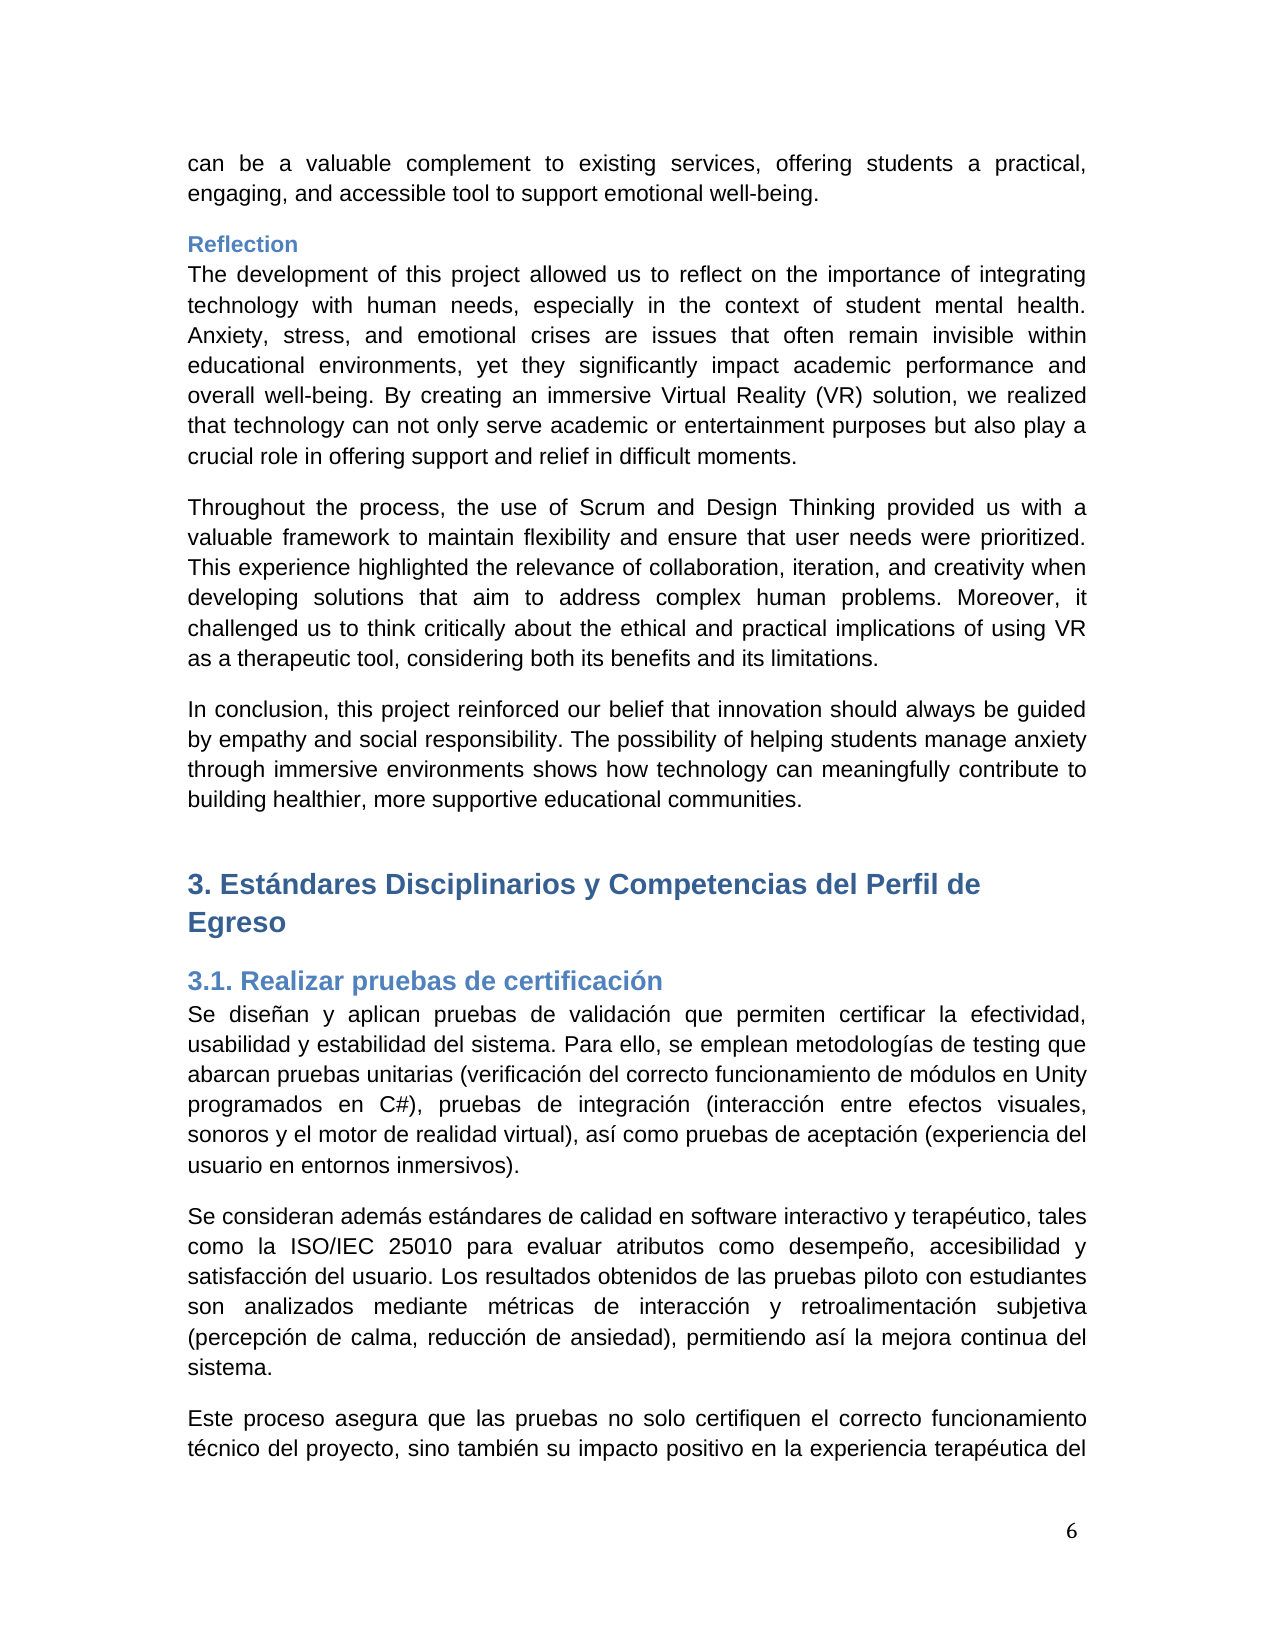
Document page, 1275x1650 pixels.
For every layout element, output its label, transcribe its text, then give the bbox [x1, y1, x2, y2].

subtitle 3.1. Realizar pruebas de certificación [187, 964, 1087, 996]
subtitle Reflection [187, 231, 1087, 258]
text The development of this project allowed us to reflect on the importance of integrating technology with human needs, especially in the context of student mental health. Anxiety, stress, and emotional crises are issues that often remain invisible within educational environments, yet they significantly impact academic performance and overall well-being. By creating an immersive Virtual Reality (VR) solution, we realized that technology can not only serve academic or entertainment purposes but also play a crucial role in offering support and relief in difficult moments. [187, 261, 1087, 469]
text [187, 1405, 1087, 1461]
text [187, 150, 1087, 207]
subtitle 3. Estándares Disciplinarios y Competencias del Perfil de Egreso [187, 867, 1087, 939]
text Se diseñan y aplican pruebas de validación que permiten certificar la efectividad, usabilidad y estabilidad del sistema. Para ello, se emplean metodologías de testing que abarcan pruebas unitarias (verificación del correcto funcionamiento de módulos en Unity programados en C#), pruebas de integración (interacción entre efectos visuales, sonoros y el motor de realidad virtual), así como pruebas de aceptación (experiencia del usuario en entornos inmersivos). [187, 1001, 1087, 1178]
text In conclusion, this project reinforced our belief that innovation should always be guided by empathy and social responsibility. The possibility of helping students manage anxiety through immersive environments shows how technology can meaningfully contribute to building healthier, more supportive educational communities. [187, 696, 1087, 813]
text Throughout the process, the use of Scrum and Design Thinking provided us with a valuable framework to maintain flexibility and ensure that user needs were prioritized. This experience highlighted the relevance of collaboration, iteration, and creativity when developing solutions that aim to address complex human problems. Moreover, it challenged us to think critically about the ethical and practical implications of using VR as a therapeutic tool, considering both its benefits and its limitations. [187, 494, 1087, 671]
text Se consideran además estándares de calidad en software interactivo y terapéutico, tales como la ISO/IEC 25010 para evaluar atributos como desempeño, accesibilidad y satisfacción del usuario. Los resultados obtenidos de las pruebas piloto con estudiantes son analizados mediante métricas de interacción y retroalimentación subjetiva (percepción de calma, reducción de ansiedad), permitiendo así la mejora continua del sistema. [187, 1203, 1087, 1380]
